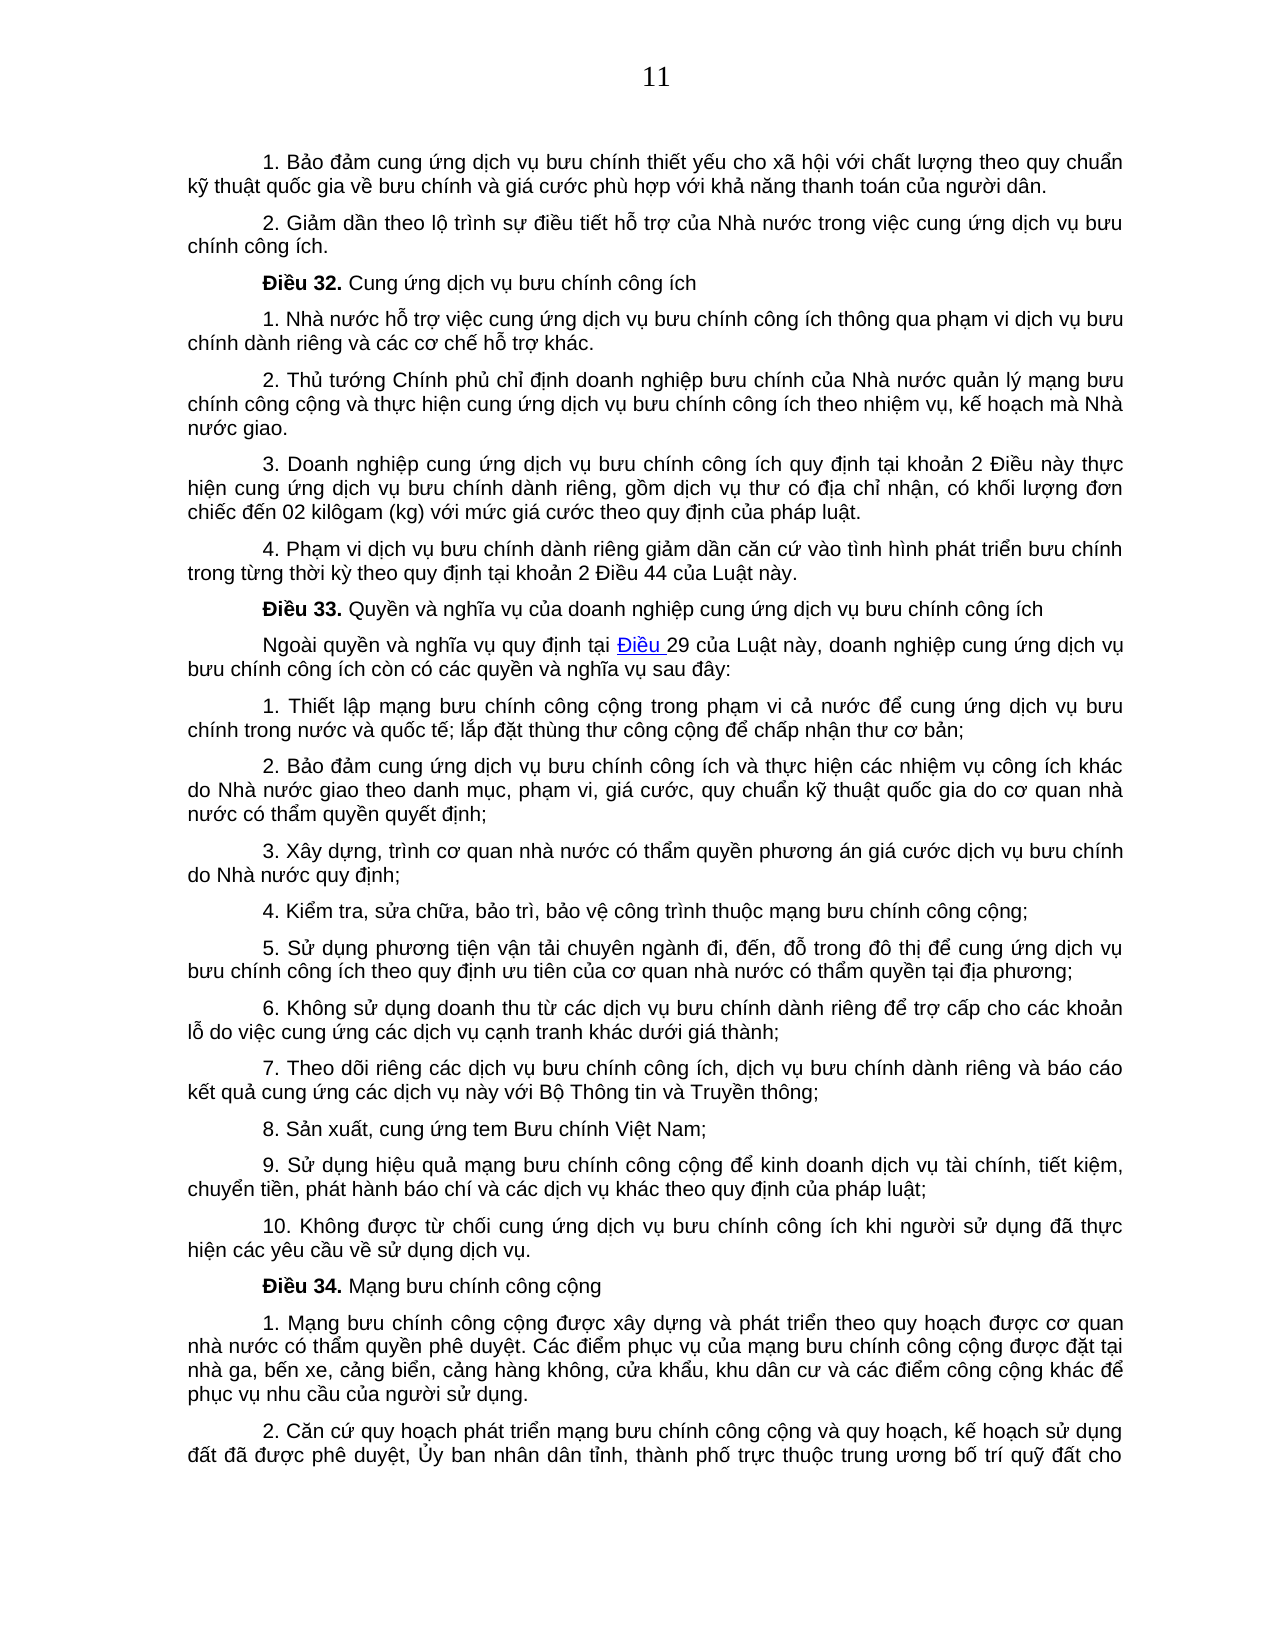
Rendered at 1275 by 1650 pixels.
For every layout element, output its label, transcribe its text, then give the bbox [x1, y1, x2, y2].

text 2. Giảm dần theo lộ trình sự điều tiết hỗ trợ của Nhà nước trong việc cung ứng dịch vụ bưu chính công ích. [187, 210, 1125, 258]
text 5. Sử dụng phương tiện vận tải chuyên ngành đi, đến, đỗ trong đô thị để cung ứng dịch vụ bưu chính công ích theo quy định ưu tiên của cơ quan nhà nước có thẩm quyền tại địa phương; [187, 935, 1125, 983]
text 6. Không sử dụng doanh thu từ các dịch vụ bưu chính dành riêng để trợ cấp cho các khoản lỗ do việc cung ứng các dịch vụ cạnh tranh khác dưới giá thành; [187, 996, 1125, 1044]
text Điều 34. Mạng bưu chính công cộng [187, 1274, 1125, 1298]
text 1. Bảo đảm cung ứng dịch vụ bưu chính thiết yếu cho xã hội với chất lượng theo quy chuẩn kỹ thuật quốc gia về bưu chính và giá cước phù hợp với khả năng thanh toán của người dân. [187, 150, 1125, 198]
text 8. Sản xuất, cung ứng tem Bưu chính Việt Nam; [187, 1117, 1125, 1141]
text 1. Mạng bưu chính công cộng được xây dựng và phát triển theo quy hoạch được cơ quan nhà nước có thẩm quyền phê duyệt. Các điểm phục vụ của mạng bưu chính công cộng được đặt tại nhà ga, bến xe, cảng biển, cảng hàng không, cửa khẩu, khu dân cư và các điểm công cộng khác để phục vụ nhu cầu của người sử dụng. [187, 1310, 1125, 1406]
text 4. Kiểm tra, sửa chữa, bảo trì, bảo vệ công trình thuộc mạng bưu chính công cộng; [187, 899, 1125, 923]
text 2. Thủ tướng Chính phủ chỉ định doanh nghiệp bưu chính của Nhà nước quản lý mạng bưu chính công cộng và thực hiện cung ứng dịch vụ bưu chính công ích theo nhiệm vụ, kế hoạch mà Nhà nước giao. [187, 368, 1125, 439]
text 1. Thiết lập mạng bưu chính công cộng trong phạm vi cả nước để cung ứng dịch vụ bưu chính trong nước và quốc tế; lắp đặt thùng thư công cộng để chấp nhận thư cơ bản; [187, 694, 1125, 742]
text 4. Phạm vi dịch vụ bưu chính dành riêng giảm dần căn cứ vào tình hình phát triển bưu chính trong từng thời kỳ theo quy định tại khoản 2 Điều 44 của Luật này. [187, 536, 1125, 584]
text 2. Bảo đảm cung ứng dịch vụ bưu chính công ích và thực hiện các nhiệm vụ công ích khác do Nhà nước giao theo danh mục, phạm vi, giá cước, quy chuẩn kỹ thuật quốc gia do cơ quan nhà nước có thẩm quyền quyết định; [187, 754, 1125, 826]
text Điều 32. Cung ứng dịch vụ bưu chính công ích [187, 271, 1125, 295]
text 9. Sử dụng hiệu quả mạng bưu chính công cộng để kinh doanh dịch vụ tài chính, tiết kiệm, chuyển tiền, phát hành báo chí và các dịch vụ khác theo quy định của pháp luật; [187, 1153, 1125, 1201]
text 1. Nhà nước hỗ trợ việc cung ứng dịch vụ bưu chính công ích thông qua phạm vi dịch vụ bưu chính dành riêng và các cơ chế hỗ trợ khác. [187, 307, 1125, 355]
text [187, 1419, 1125, 1467]
text 3. Xây dựng, trình cơ quan nhà nước có thẩm quyền phương án giá cước dịch vụ bưu chính do Nhà nước quy định; [187, 838, 1125, 886]
text Ngoài quyền và nghĩa vụ quy định tại Điều 29 của Luật này, doanh nghiệp cung ứng dịch vụ bưu chính công ích còn có các quyền và nghĩa vụ sau đây: [187, 633, 1125, 681]
text 7. Theo dõi riêng các dịch vụ bưu chính công ích, dịch vụ bưu chính dành riêng và báo cáo kết quả cung ứng các dịch vụ này với Bộ Thông tin và Truyền thông; [187, 1056, 1125, 1104]
text 10. Không được từ chối cung ứng dịch vụ bưu chính công ích khi người sử dụng đã thực hiện các yêu cầu về sử dụng dịch vụ. [187, 1213, 1125, 1261]
text 3. Doanh nghiệp cung ứng dịch vụ bưu chính công ích quy định tại khoản 2 Điều này thực hiện cung ứng dịch vụ bưu chính dành riêng, gồm dịch vụ thư có địa chỉ nhận, có khối lượng đơn chiếc đến 02 kilôgam (kg) với mức giá cước theo quy định của pháp luật. [187, 452, 1125, 524]
text Điều 33. Quyền và nghĩa vụ của doanh nghiệp cung ứng dịch vụ bưu chính công ích [187, 597, 1125, 621]
